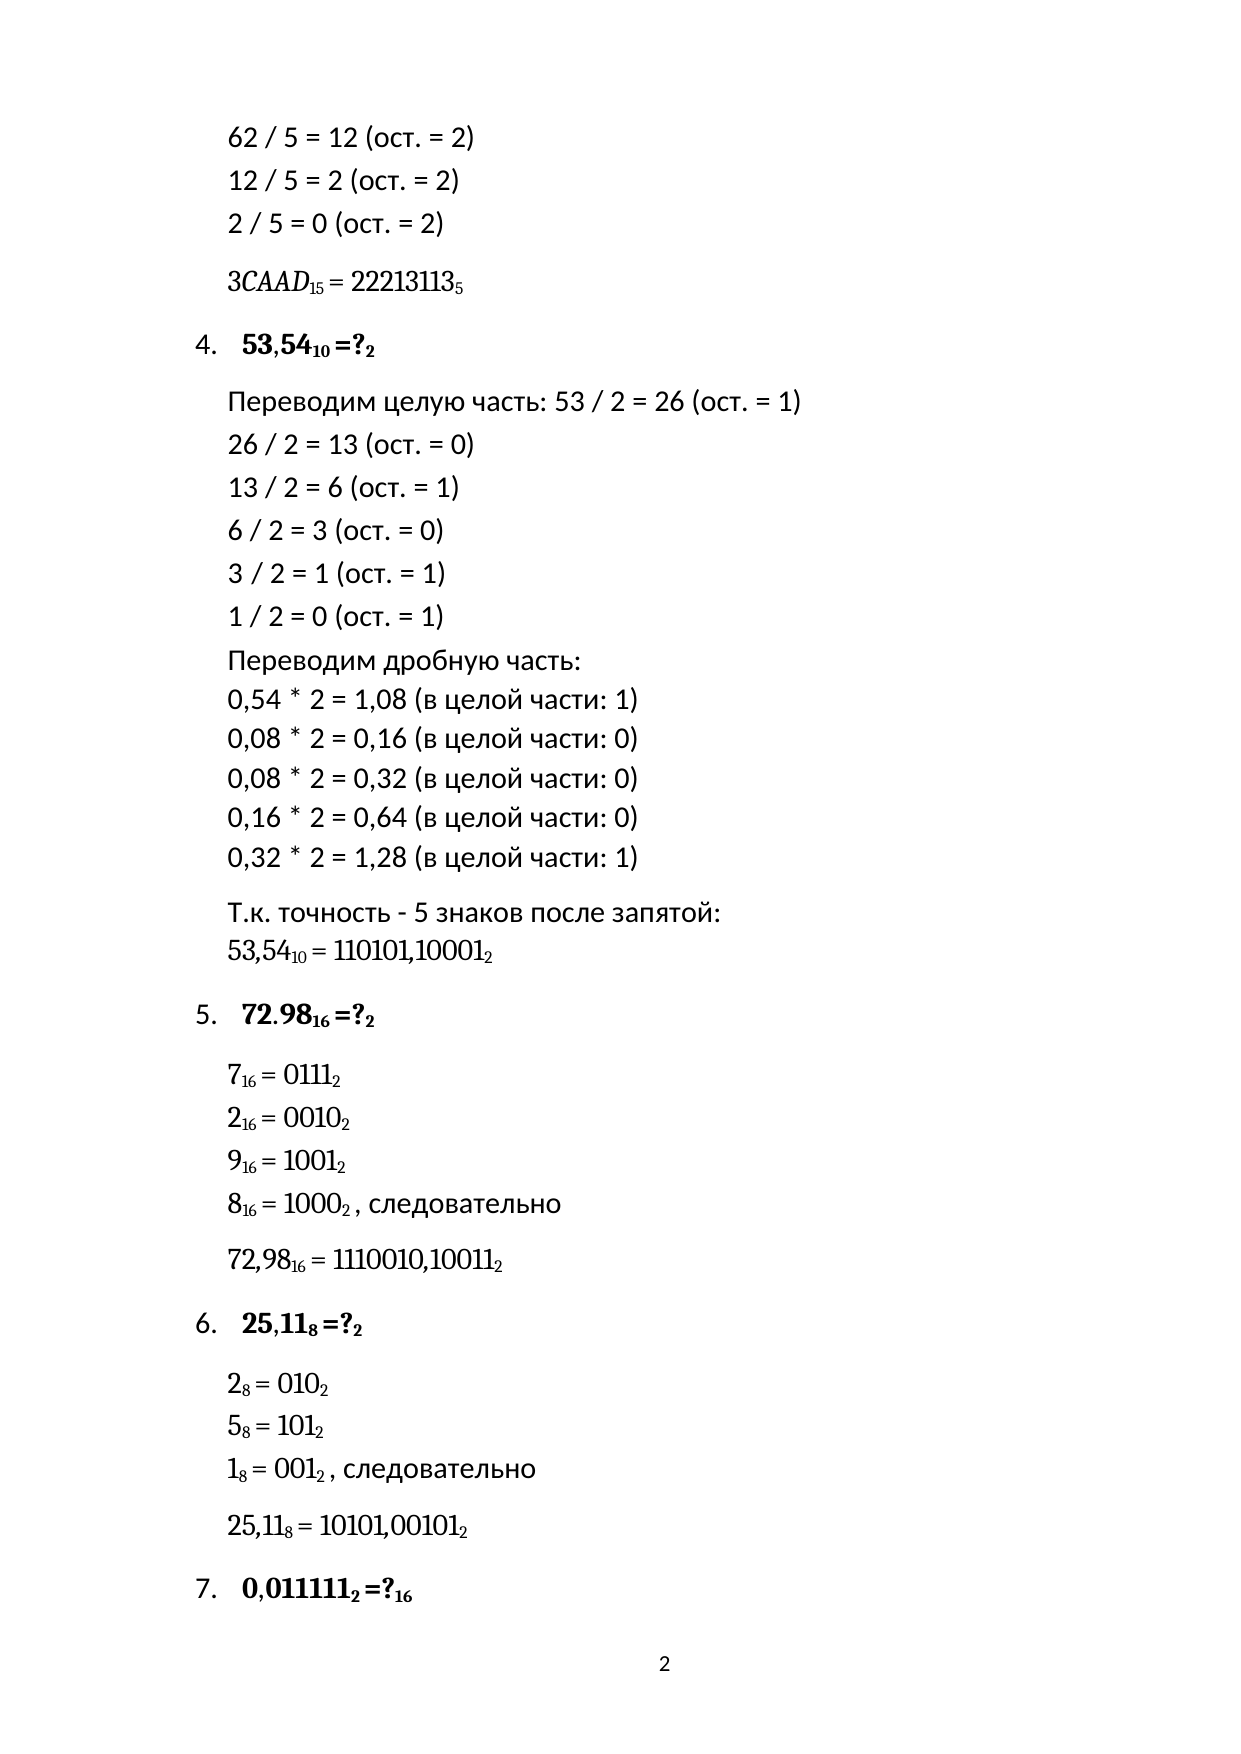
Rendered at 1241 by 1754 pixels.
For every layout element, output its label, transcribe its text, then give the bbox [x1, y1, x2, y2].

text 0,16 * 2 = 0,64 (в целой части: 0) [227, 798, 1152, 835]
text 716 = 01112 [227, 1057, 1152, 1092]
text 216 = 00102 [227, 1100, 1152, 1135]
text 0,08 * 2 = 0,16 (в целой части: 0) [227, 719, 1152, 756]
text 1 / 2 = 0 (ост. = 1) [227, 597, 1152, 634]
text Переводим дробную часть: [227, 641, 1152, 677]
list 72.9816 =?2 [195, 995, 1152, 1032]
list 25,118 =?2 [195, 1304, 1152, 1341]
text 816 = 10002 , следовательно [227, 1184, 1152, 1221]
text 72,9816 = 1110010,100112 [227, 1242, 1152, 1277]
text 53,5410 = 110101,100012 [227, 933, 1152, 968]
text 62 / 5 = 12 (ост. = 2) [227, 118, 1152, 154]
text Переводим целую часть: 53 / 2 = 26 (ост. = 1) [227, 382, 1152, 419]
text 12 / 5 = 2 (ост. = 2) [227, 161, 1152, 198]
text 916 = 10012 [227, 1143, 1152, 1177]
text 0,08 * 2 = 0,32 (в целой части: 0) [227, 759, 1152, 796]
text Т.к. точность - 5 знаков после запятой: [227, 893, 1152, 930]
text 25,118 = 10101,001012 [227, 1508, 1152, 1543]
text 0,54 * 2 = 1,08 (в целой части: 1) [227, 680, 1152, 717]
text 2 / 5 = 0 (ост. = 2) [227, 204, 1152, 241]
text 3CAAD15 = 222131135 [227, 264, 1152, 298]
text 28 = 0102 [227, 1366, 1152, 1401]
text 0,32 * 2 = 1,28 (в целой части: 1) [227, 838, 1152, 875]
list 53,5410 =?2 [195, 325, 1152, 362]
text 58 = 1012 [227, 1409, 1152, 1443]
text 26 / 2 = 13 (ост. = 0) [227, 425, 1152, 462]
text 18 = 0012 , следовательно [227, 1449, 1152, 1486]
list 0,0111112 =?16 [195, 1569, 1152, 1607]
text 6 / 2 = 3 (ост. = 0) [227, 511, 1152, 548]
list / 2 = 1 (ост. = 1) [227, 554, 1152, 591]
text 13 / 2 = 6 (ост. = 1) [227, 468, 1152, 505]
